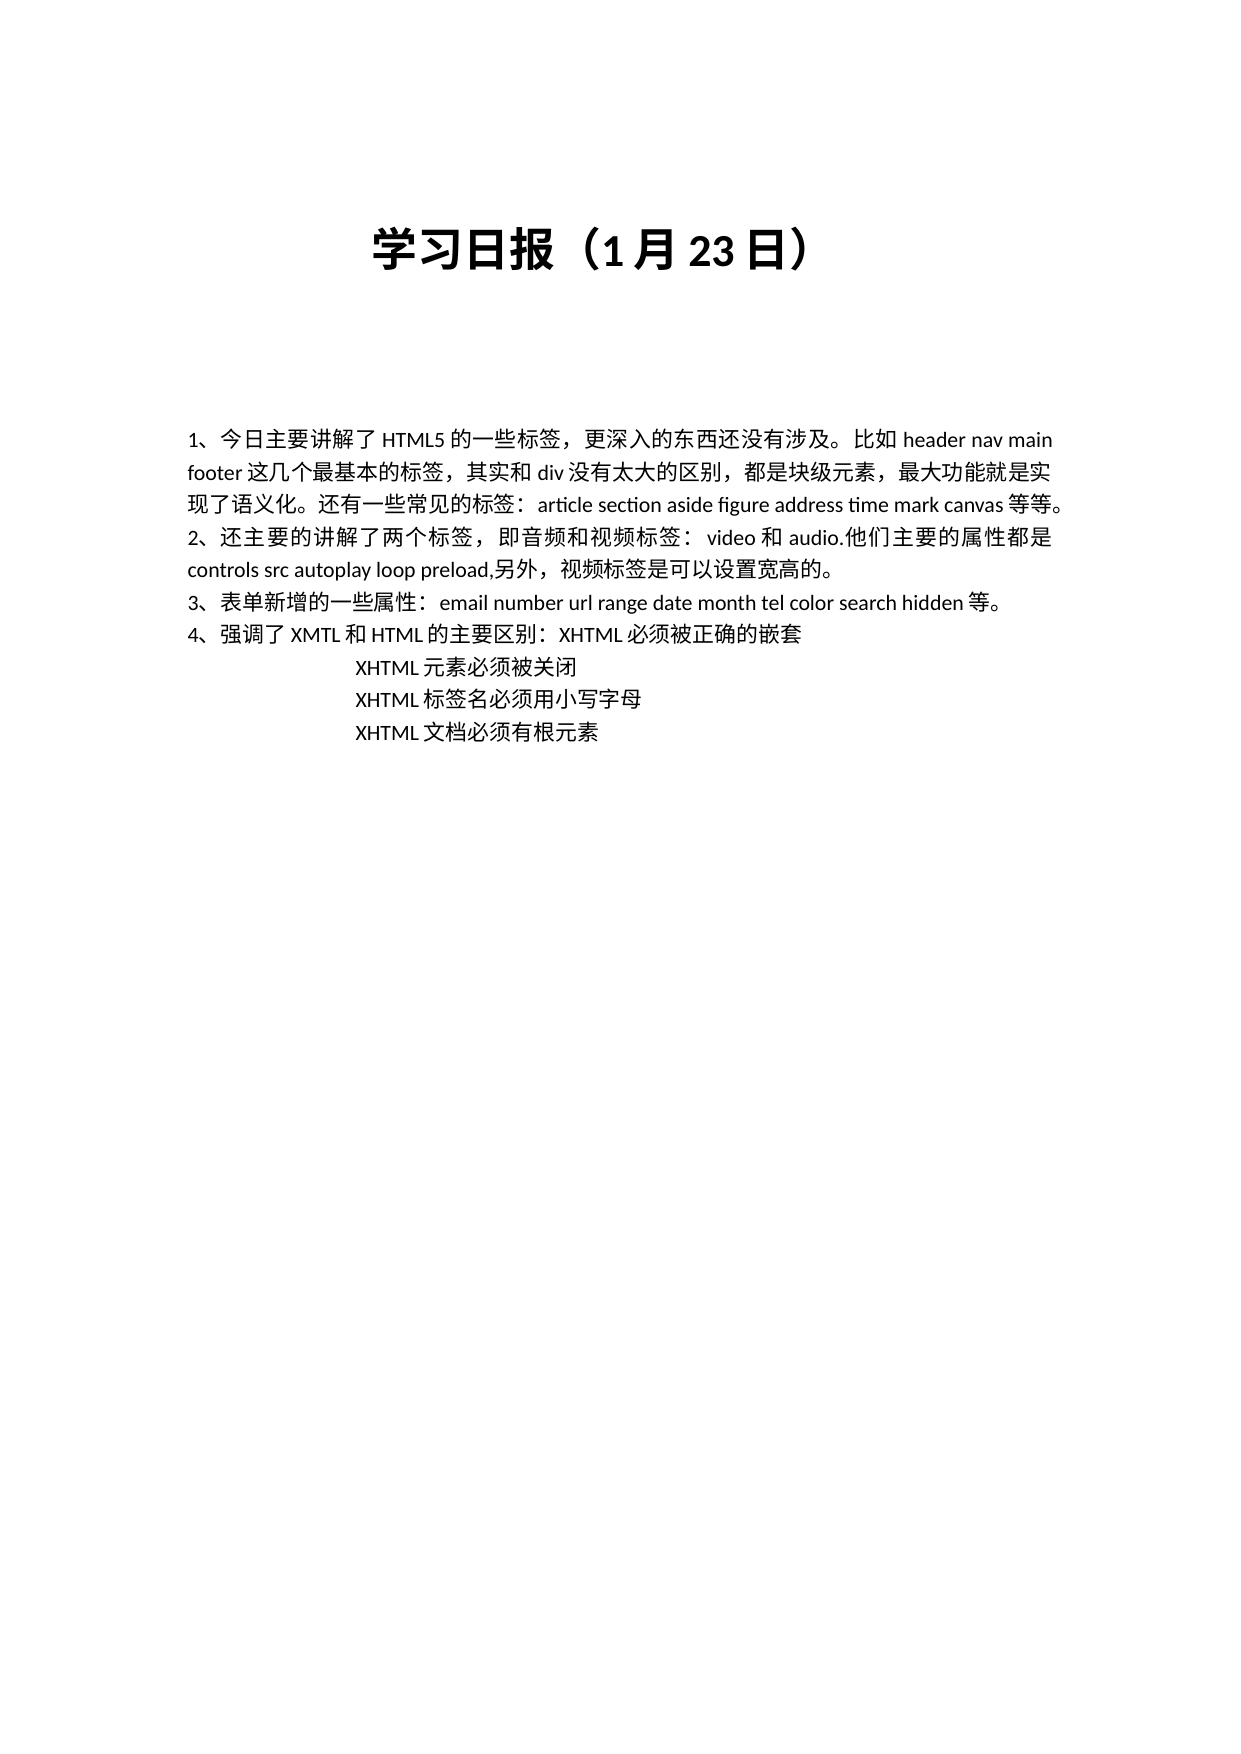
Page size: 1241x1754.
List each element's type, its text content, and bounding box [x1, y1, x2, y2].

list 表单新增的一些属性：email number url range date month tel color search hidden等。 [187, 584, 1053, 617]
list 还主要的讲解了两个标签，即音频和视频标签：video和audio.他们主要的属性都是controls src autoplay loop preload,另外，视频标签是可以设置宽高的。 [187, 519, 1053, 584]
list XHTML元素必须被关闭 [187, 649, 1053, 682]
subtitle 学习日报（1月23日） [187, 197, 1053, 295]
list 强调了XMTL和HTML的主要区别：XHTML必须被正确的嵌套 [187, 617, 1053, 649]
list XHTML文档必须有根元素 [187, 714, 1053, 747]
list 今日主要讲解了HTML5的一些标签，更深入的东西还没有涉及。比如header nav main footer这几个最基本的标签，其实和div没有太大的区别，都是块级元素，最大功能就是实现了语义化。还有一些常见的标签：article section aside figure address time mark canvas等等。 [187, 422, 1053, 519]
list XHTML标签名必须用小写字母 [187, 682, 1053, 714]
